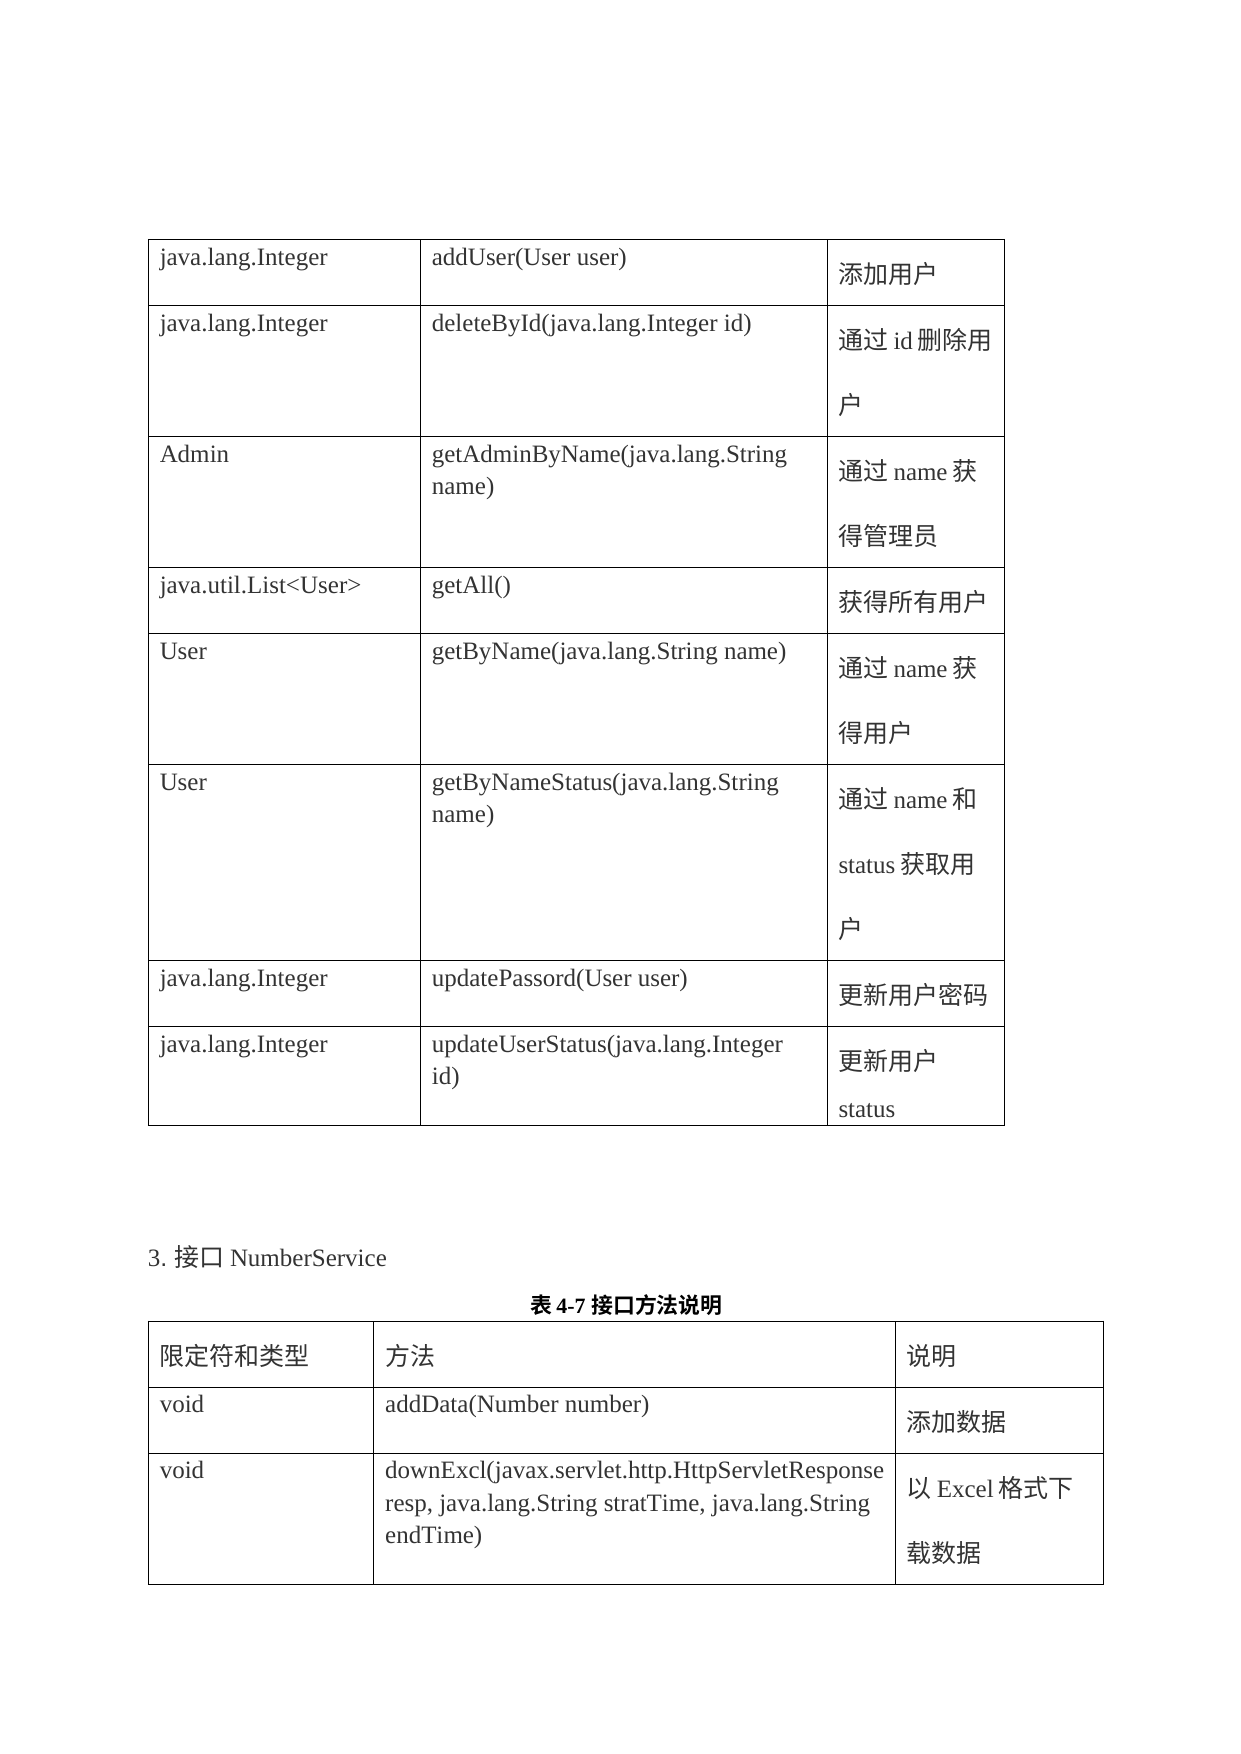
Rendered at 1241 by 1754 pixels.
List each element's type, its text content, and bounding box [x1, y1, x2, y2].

table_cell addUser(User user) [421, 240, 827, 305]
table_cell getByNameStatus(java.lang.String name) [421, 765, 827, 960]
table_cell java.util.List<User> [149, 568, 420, 633]
text 表4-7 接口方法说明 [148, 1288, 1104, 1321]
table_cell getAdminByName(java.lang.String name) [421, 437, 827, 567]
table_header 方法 [374, 1322, 895, 1387]
table_cell 以Excel格式下载数据 [896, 1454, 1103, 1584]
table_header 限定符和类型 [149, 1322, 373, 1387]
table_cell 通过name获得用户 [828, 634, 1004, 764]
table_header 说明 [896, 1322, 1103, 1387]
table_cell addData(Number number) [374, 1388, 895, 1453]
table_cell 获得所有用户 [828, 568, 1004, 633]
table_cell java.lang.Integer [149, 961, 420, 1026]
table_cell User [149, 765, 420, 960]
table_cell void [149, 1454, 373, 1584]
table_cell downExcl(javax.servlet.http.HttpServletResponse resp, java.lang.String stratTime, java.lang.String endTime) [374, 1454, 895, 1584]
table_cell Admin [149, 437, 420, 567]
table_cell 更新用户密码 [828, 961, 1004, 1026]
table_cell updatePassord(User user) [421, 961, 827, 1026]
table_cell getByName(java.lang.String name) [421, 634, 827, 764]
text 3. 接口 NumberService [148, 1223, 1104, 1288]
table_cell java.lang.Integer [149, 306, 420, 436]
table_cell deleteById(java.lang.Integer id) [421, 306, 827, 436]
table_cell 添加数据 [896, 1388, 1103, 1453]
table_cell 更新用户status [828, 1027, 1004, 1124]
table_cell 通过id删除用户 [828, 306, 1004, 436]
table_cell java.lang.Integer [149, 240, 420, 305]
table_cell java.lang.Integer [149, 1027, 420, 1124]
table_cell 通过name和status获取用户 [828, 765, 1004, 960]
table_cell void [149, 1388, 373, 1453]
table_cell updateUserStatus(java.lang.Integer id) [421, 1027, 827, 1124]
table_cell 添加用户 [828, 240, 1004, 305]
table_cell 通过name获得管理员 [828, 437, 1004, 567]
table_cell User [149, 634, 420, 764]
table_cell getAll() [421, 568, 827, 633]
